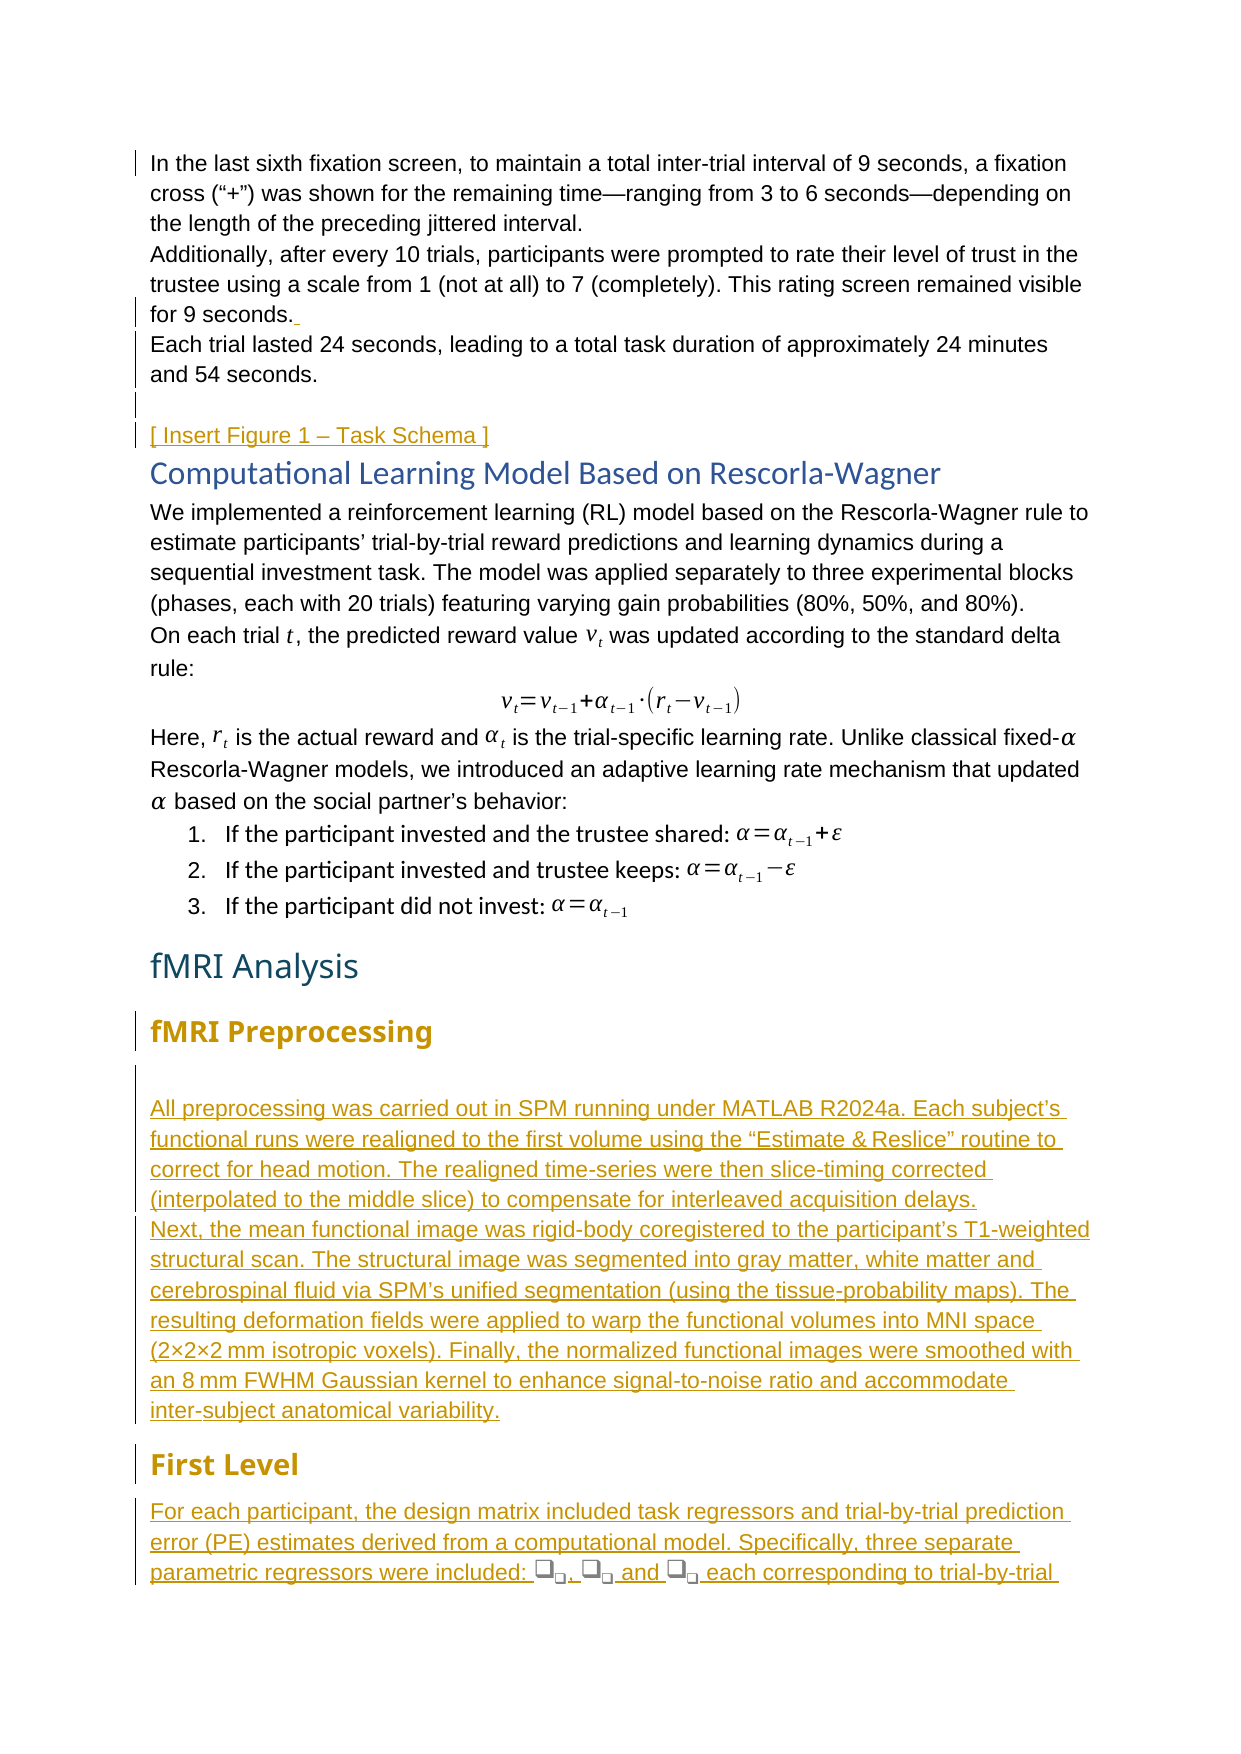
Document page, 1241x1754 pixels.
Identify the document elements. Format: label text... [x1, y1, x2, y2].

list If the participant invested and trustee keeps: [187, 854, 1090, 885]
text In the last sixth fixation screen, to maintain a total inter-trial interval of 9 seconds, a fixation cross (“+”) was shown for the remaining time—ranging from 3 to 6 seconds—depending on the length of the preceding jittered interval. [150, 150, 1090, 237]
subtitle First Level [150, 1444, 1090, 1484]
subtitle fMRI Analysis [150, 942, 1090, 988]
text Additionally, after every 10 trials, participants were prompted to rate their level of trust in the trustee using a scale from 1 (not at all) to 7 (completely). This rating screen remained visible for 9 seconds. [150, 241, 1090, 327]
text Each trial lasted 24 seconds, leading to a total task duration of approximately 24 minutes and 54 seconds. [150, 331, 1090, 388]
text We implemented a reinforcement learning (RL) model based on the Rescorla-Wagner rule to estimate participants’ trial-by-trial reward predictions and learning dynamics during a sequential investment task. The model was applied separately to three experimental blocks (phases, each with 20 trials) featuring varying gain probabilities (80%, 50%, and 80%). [150, 499, 1090, 616]
list If the participant invested and the trustee shared: [187, 818, 1090, 849]
text Computational Learning Model Based on Rescorla-Wagner [150, 452, 1090, 493]
text On each trial , the predicted reward value was updated according to the standard delta rule: [150, 620, 1090, 681]
list If the participant did not invest: [187, 890, 1090, 921]
text Here, is the actual reward and is the trial-specific learning rate. Unlike classical fixed-𝛼 Rescorla-Wagner models, we introduced an adaptive learning rate mechanism that updated 𝛼 based on the social partner’s behavior: [150, 721, 1090, 814]
subtitle fMRI Preprocessing [150, 1011, 1090, 1051]
